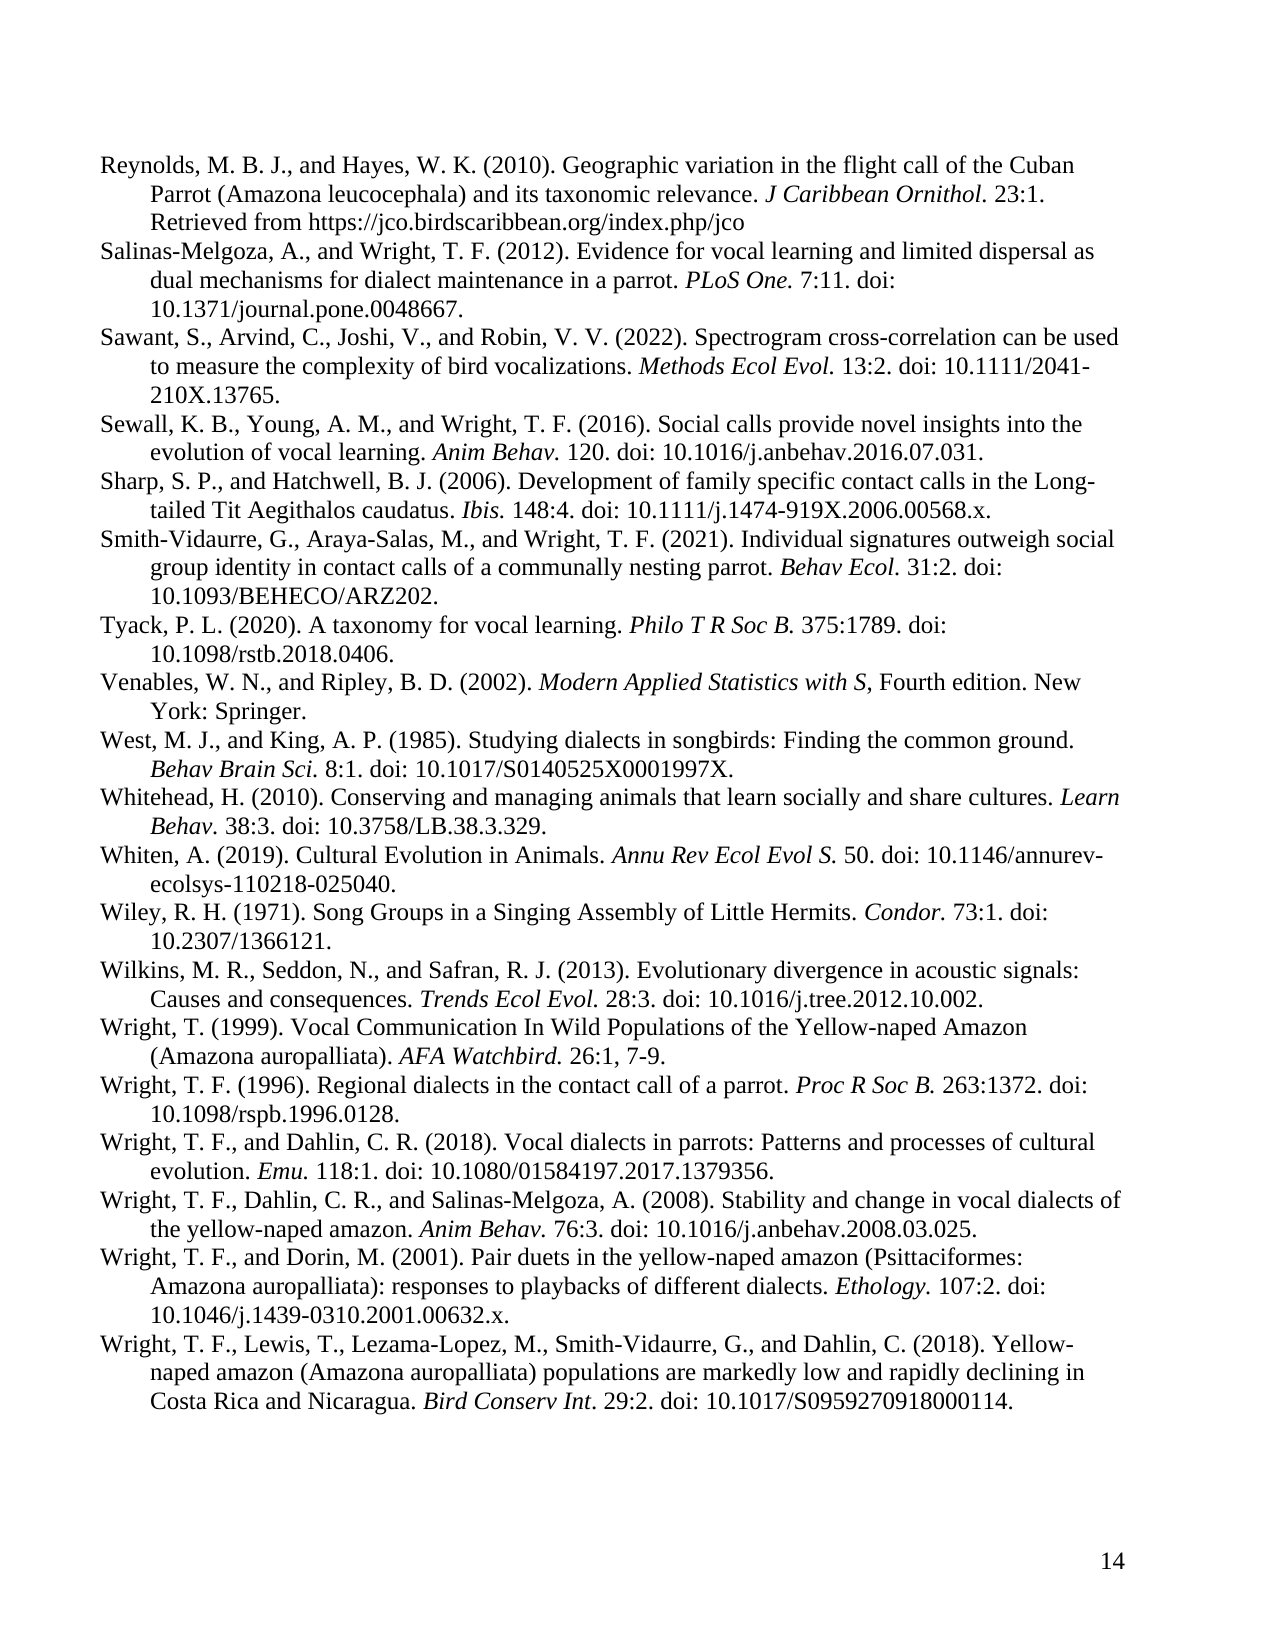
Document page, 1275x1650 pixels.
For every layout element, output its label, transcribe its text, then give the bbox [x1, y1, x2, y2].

text Venables, W. N., and Ripley, B. D. (2002). Modern Applied Statistics with S, Fourth edition. New York: Springer. [100, 667, 1125, 725]
text Sewall, K. B., Young, A. M., and Wright, T. F. (2016). Social calls provide novel insights into the evolution of vocal learning. Anim Behav. 120. doi: 10.1016/j.anbehav.2016.07.031. [100, 409, 1125, 466]
text Wright, T. (1999). Vocal Communication In Wild Populations of the Yellow-naped Amazon (Amazona auropalliata). AFA Watchbird. 26:1, 7-9. [100, 1012, 1125, 1070]
text Wright, T. F. (1996). Regional dialects in the contact call of a parrot. Proc R Soc B. 263:1372. doi: 10.1098/rspb.1996.0128. [100, 1070, 1125, 1127]
text Whitehead, H. (2010). Conserving and managing animals that learn socially and share cultures. Learn Behav. 38:3. doi: 10.3758/LB.38.3.329. [100, 782, 1125, 840]
text Wright, T. F., and Dahlin, C. R. (2018). Vocal dialects in parrots: Patterns and processes of cultural evolution. Emu. 118:1. doi: 10.1080/01584197.2017.1379356. [100, 1127, 1125, 1185]
text Wright, T. F., Dahlin, C. R., and Salinas-Melgoza, A. (2008). Stability and change in vocal dialects of the yellow-naped amazon. Anim Behav. 76:3. doi: 10.1016/j.anbehav.2008.03.025. [100, 1185, 1125, 1242]
text Sharp, S. P., and Hatchwell, B. J. (2006). Development of family specific contact calls in the Long-tailed Tit Aegithalos caudatus. Ibis. 148:4. doi: 10.1111/j.1474-919X.2006.00568.x. [100, 466, 1125, 524]
text Wiley, R. H. (1971). Song Groups in a Singing Assembly of Little Hermits. Condor. 73:1. doi: 10.2307/1366121. [100, 897, 1125, 955]
text Wilkins, M. R., Seddon, N., and Safran, R. J. (2013). Evolutionary divergence in acoustic signals: Causes and consequences. Trends Ecol Evol. 28:3. doi: 10.1016/j.tree.2012.10.002. [100, 955, 1125, 1012]
text Reynolds, M. B. J., and Hayes, W. K. (2010). Geographic variation in the flight call of the Cuban Parrot (Amazona leucocephala) and its taxonomic relevance. J Caribbean Ornithol. 23:1. Retrieved from https://jco.birdscaribbean.org/index.php/jco [100, 150, 1125, 236]
text West, M. J., and King, A. P. (1985). Studying dialects in songbirds: Finding the common ground. Behav Brain Sci. 8:1. doi: 10.1017/S0140525X0001997X. [100, 725, 1125, 782]
text Wright, T. F., Lewis, T., Lezama-Lopez, M., Smith-Vidaurre, G., and Dahlin, C. (2018). Yellow-naped amazon (Amazona auropalliata) populations are markedly low and rapidly declining in Costa Rica and Nicaragua. Bird Conserv Int. 29:2. doi: 10.1017/S0959270918000114. [100, 1329, 1125, 1415]
text Sawant, S., Arvind, C., Joshi, V., and Robin, V. V. (2022). Spectrogram cross-correlation can be used to measure the complexity of bird vocalizations. Methods Ecol Evol. 13:2. doi: 10.1111/2041-210X.13765. [100, 322, 1125, 409]
text Tyack, P. L. (2020). A taxonomy for vocal learning. Philo T R Soc B. 375:1789. doi: 10.1098/rstb.2018.0406. [100, 610, 1125, 667]
text Wright, T. F., and Dorin, M. (2001). Pair duets in the yellow-naped amazon (Psittaciformes: Amazona auropalliata): responses to playbacks of different dialects. Ethology. 107:2. doi: 10.1046/j.1439-0310.2001.00632.x. [100, 1242, 1125, 1329]
text Smith-Vidaurre, G., Araya-Salas, M., and Wright, T. F. (2021). Individual signatures outweigh social group identity in contact calls of a communally nesting parrot. Behav Ecol. 31:2. doi: 10.1093/BEHECO/ARZ202. [100, 524, 1125, 610]
text Salinas-Melgoza, A., and Wright, T. F. (2012). Evidence for vocal learning and limited dispersal as dual mechanisms for dialect maintenance in a parrot. PLoS One. 7:11. doi: 10.1371/journal.pone.0048667. [100, 236, 1125, 322]
text Whiten, A. (2019). Cultural Evolution in Animals. Annu Rev Ecol Evol S. 50. doi: 10.1146/annurev-ecolsys-110218-025040. [100, 840, 1125, 897]
